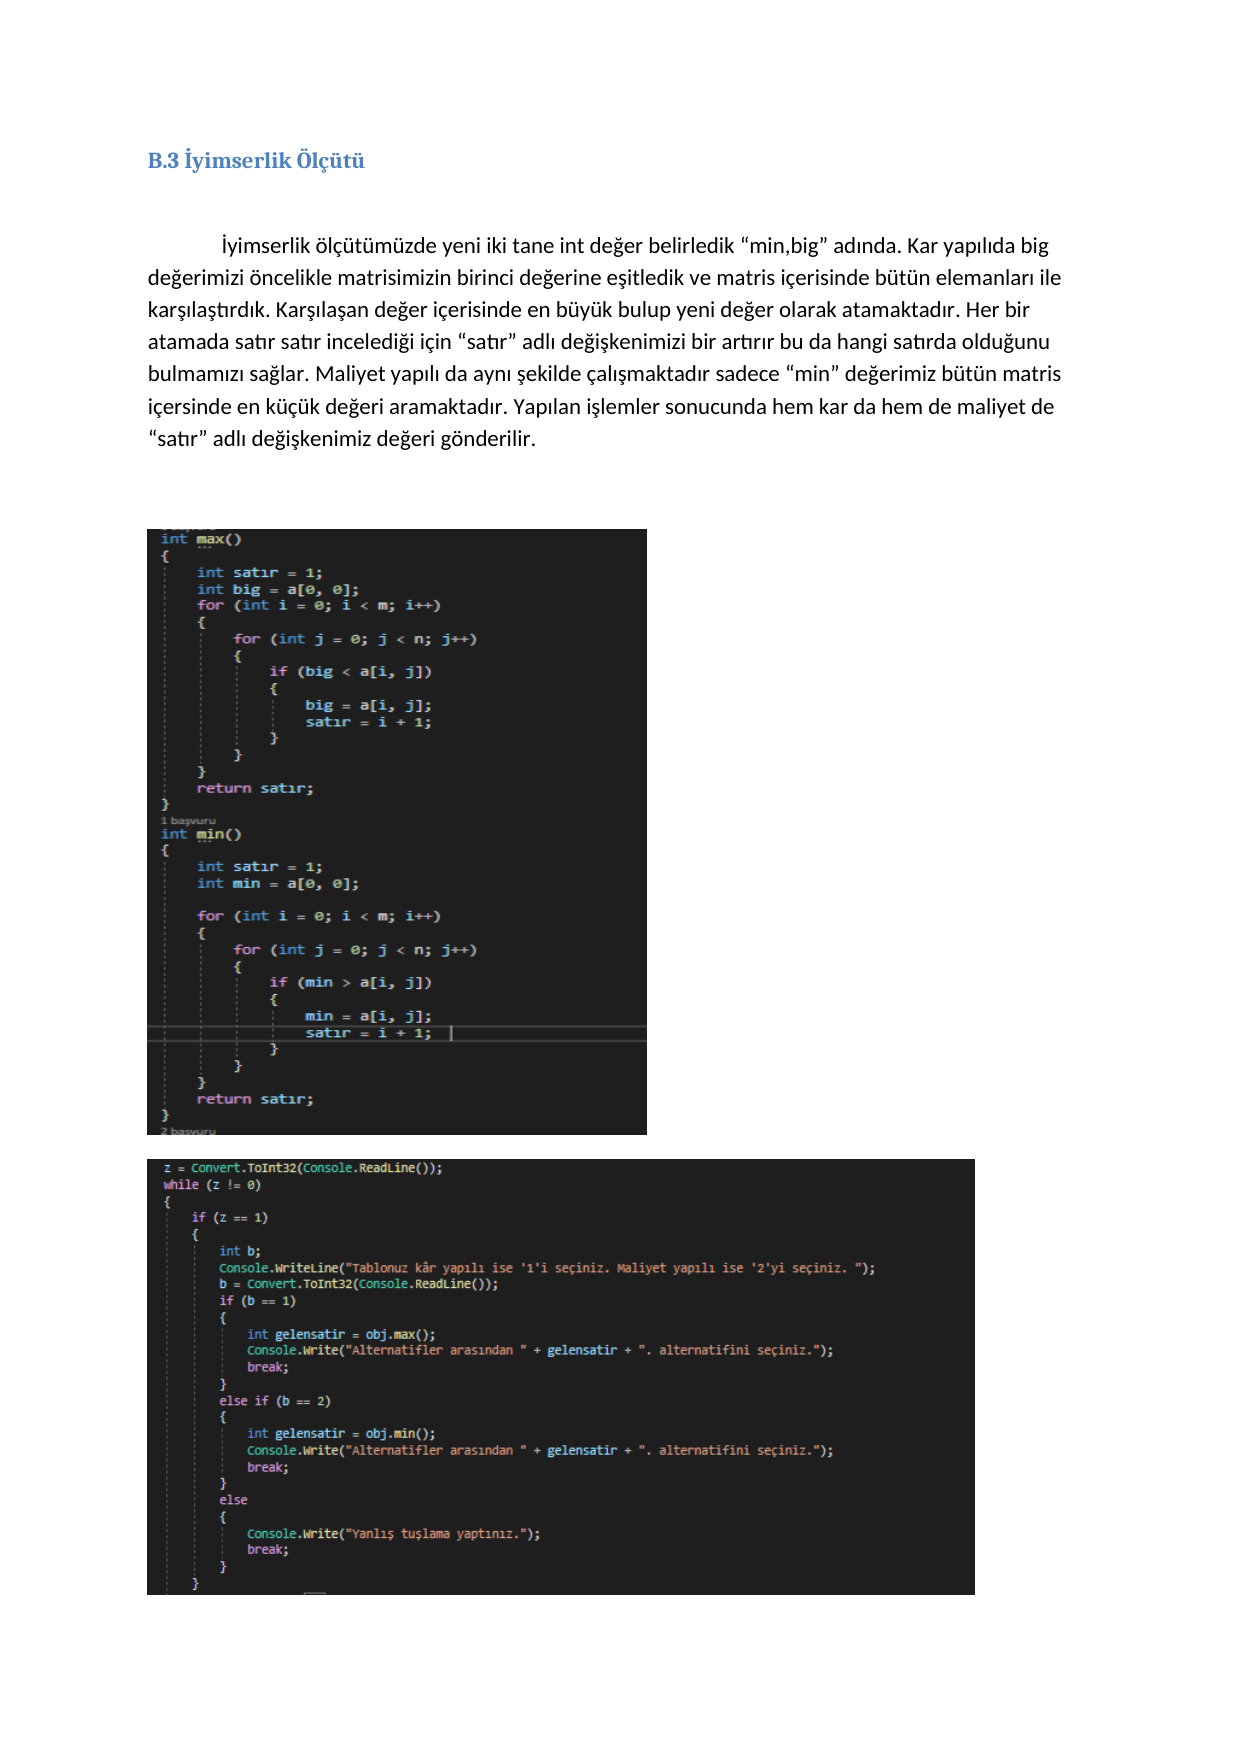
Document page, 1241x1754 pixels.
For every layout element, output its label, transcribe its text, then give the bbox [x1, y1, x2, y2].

picture [147, 1159, 975, 1595]
picture [147, 529, 647, 1135]
subtitle B.3 İyimserlik Ölçütü [148, 148, 1093, 174]
text İyimserlik ölçütümüzde yeni iki tane int değer belirledik “min,big” adında. Kar yapılıda big değerimizi öncelikle matrisimizin birinci değerine eşitledik ve matris içerisinde bütün elemanları ile karşılaştırdık. Karşılaşan değer içerisinde en büyük bulup yeni değer olarak atamaktadır. Her bir atamada satır satır incelediği için “satır” adlı değişkenimizi bir artırır bu da hangi satırda olduğunu bulmamızı sağlar. Maliyet yapılı da aynı şekilde çalışmaktadır sadece “min” değerimiz bütün matris içersinde en küçük değeri aramaktadır. Yapılan işlemler sonucunda hem kar da hem de maliyet de “satır” adlı değişkenimiz değeri gönderilir. [148, 231, 1093, 452]
